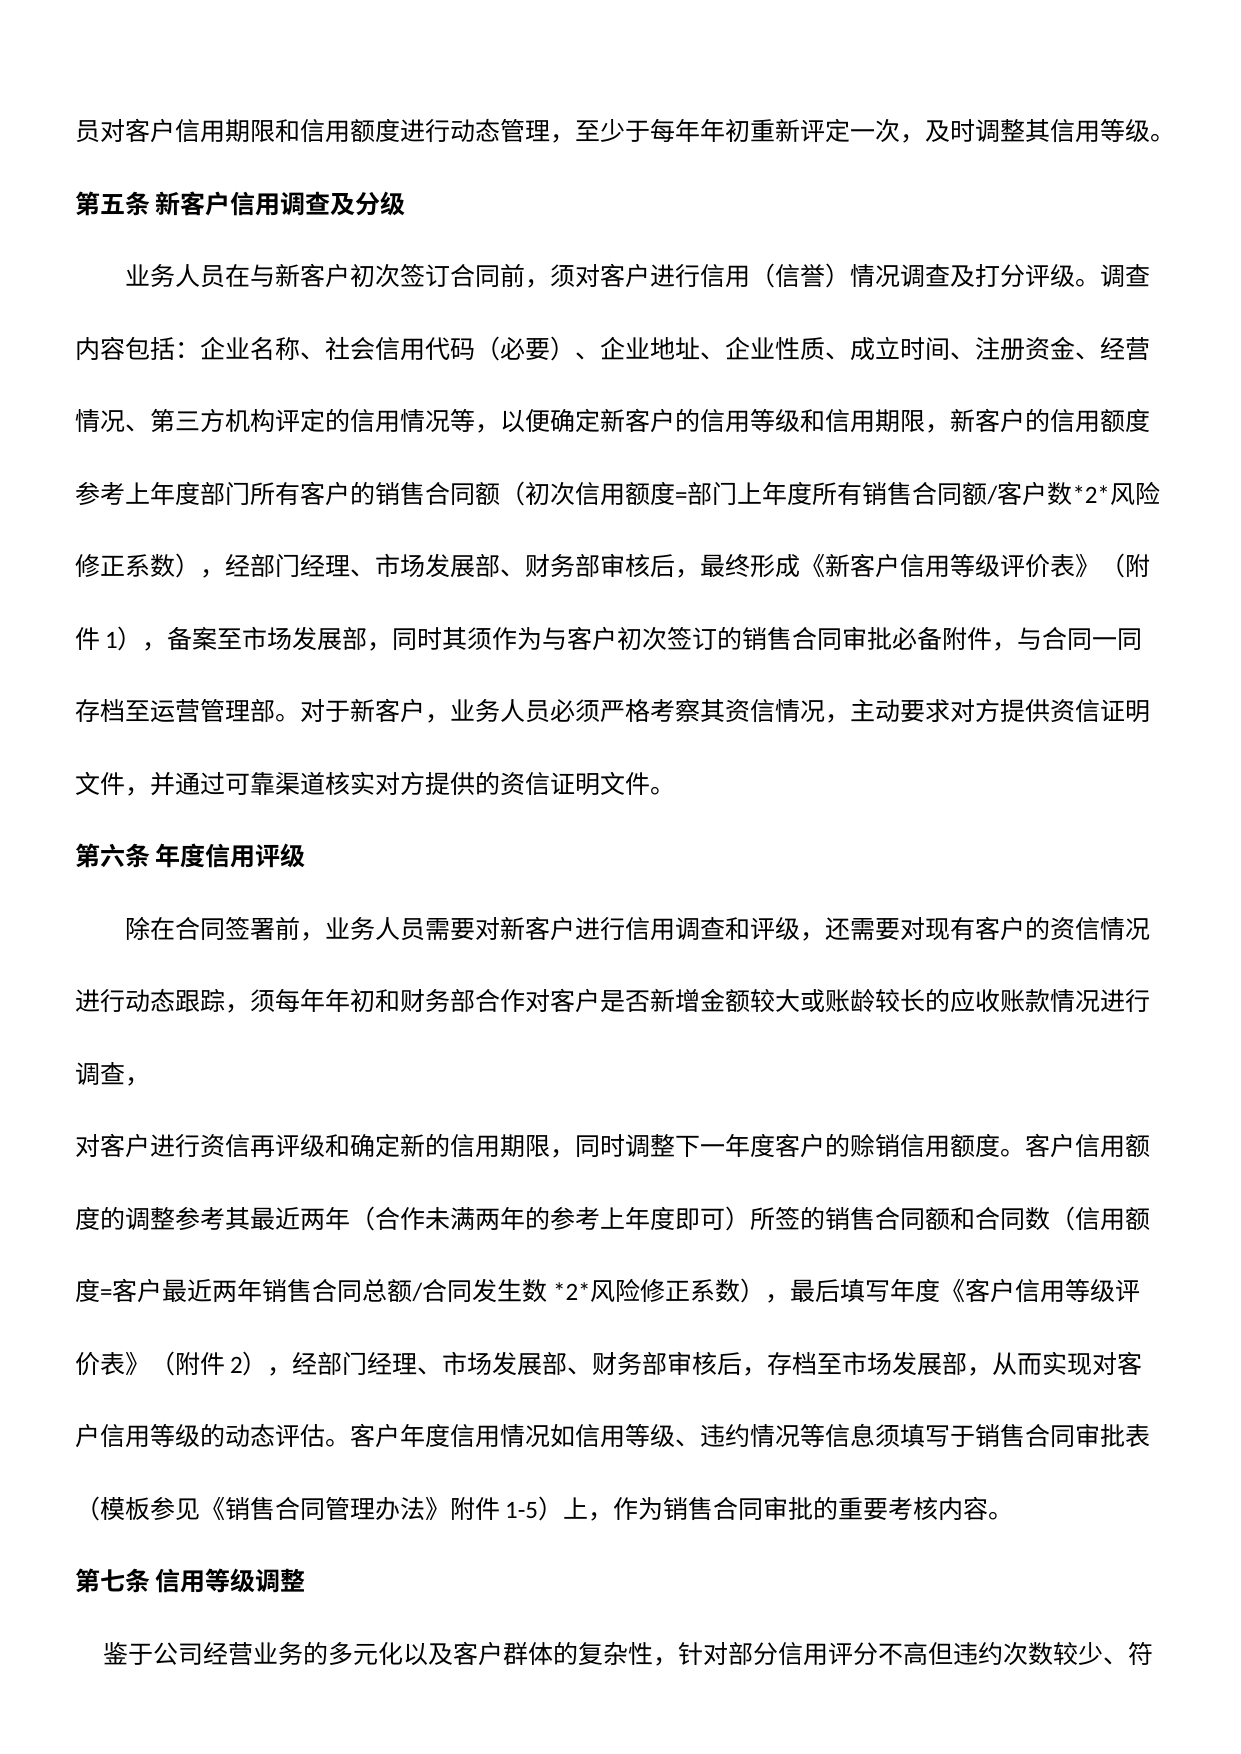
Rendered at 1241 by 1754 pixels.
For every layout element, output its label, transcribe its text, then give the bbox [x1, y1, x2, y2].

text 第七条 信用等级调整 [75, 1562, 1165, 1598]
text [75, 1634, 1165, 1670]
text 业务人员在与新客户初次签订合同前，须对客户进行信用（信誉）情况调查及打分评级。调查内容包括：企业名称、社会信用代码（必要）、企业地址、企业性质、成立时间、注册资金、经营情况、第三方机构评定的信用情况等，以便确定新客户的信用等级和信用期限，新客户的信用额度参考上年度部门所有客户的销售合同额（初次信用额度=部门上年度所有销售合同额/客户数*2*风险修正系数），经部门经理、市场发展部、财务部审核后，最终形成《新客户信用等级评价表》（附件1），备案至市场发展部，同时其须作为与客户初次签订的销售合同审批必备附件，与合同一同存档至运营管理部。对于新客户，业务人员必须严格考察其资信情况，主动要求对方提供资信证明文件，并通过可靠渠道核实对方提供的资信证明文件。 [75, 257, 1165, 800]
text 第六条 年度信用评级 [75, 837, 1165, 873]
text 第五条 新客户信用调查及分级 [75, 184, 1165, 220]
text 除在合同签署前，业务人员需要对新客户进行信用调查和评级，还需要对现有客户的资信情况进行动态跟踪，须每年年初和财务部合作对客户是否新增金额较大或账龄较长的应收账款情况进行调查， [75, 909, 1165, 1090]
text 对客户进行资信再评级和确定新的信用期限，同时调整下一年度客户的赊销信用额度。客户信用额度的调整参考其最近两年（合作未满两年的参考上年度即可）所签的销售合同额和合同数（信用额度=客户最近两年销售合同总额/合同发生数 *2*风险修正系数），最后填写年度《客户信用等级评价表》（附件2），经部门经理、市场发展部、财务部审核后，存档至市场发展部，从而实现对客户信用等级的动态评估。客户年度信用情况如信用等级、违约情况等信息须填写于销售合同审批表（模板参见《销售合同管理办法》附件1-5）上，作为销售合同审批的重要考核内容。 [75, 1127, 1165, 1525]
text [75, 112, 1165, 148]
